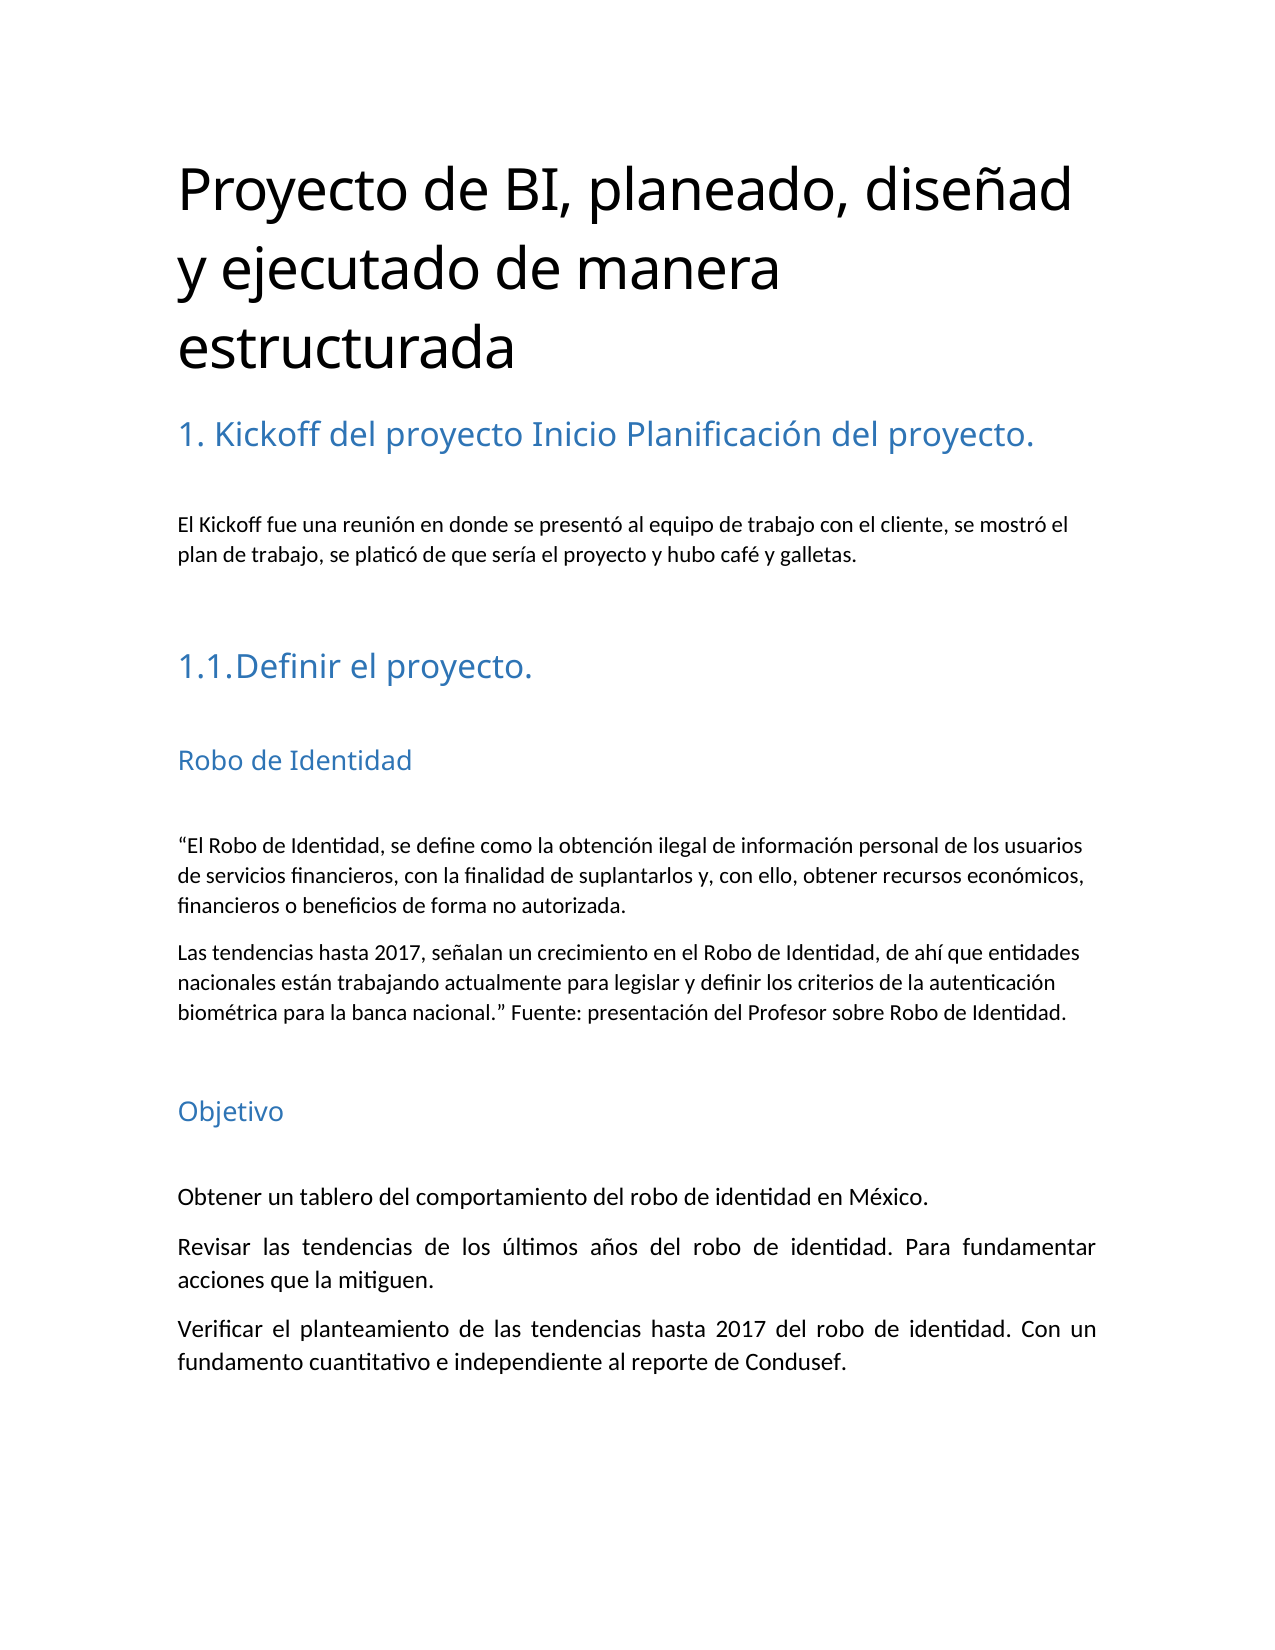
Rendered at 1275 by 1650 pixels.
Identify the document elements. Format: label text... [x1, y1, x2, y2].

text “El Robo de Identidad, se define como la obtención ilegal de información personal de los usuarios de servicios financieros, con la finalidad de suplantarlos y, con ello, obtener recursos económicos, financieros o beneficios de forma no autorizada. [177, 831, 1098, 919]
text El Kickoff fue una reunión en donde se presentó al equipo de trabajo con el cliente, se mostró el plan de trabajo, se platicó de que sería el proyecto y hubo café y galletas. [177, 510, 1098, 568]
text Verificar el planteamiento de las tendencias hasta 2017 del robo de identidad. Con un fundamento cuantitativo e independiente al reporte de Condusef. [177, 1313, 1098, 1377]
text Revisar las tendencias de los últimos años del robo de identidad. Para fundamentar acciones que la mitiguen. [177, 1231, 1098, 1294]
title Proyecto de BI, planeado, diseñad y ejecutado de manera estructurada [177, 148, 1098, 386]
subtitle Robo de Identidad [177, 741, 1098, 778]
subtitle 1. Kickoff del proyecto Inicio Planificación del proyecto. [177, 411, 1098, 456]
subtitle Objetivo [177, 1092, 1098, 1129]
text Obtener un tablero del comportamiento del robo de identidad en México. [177, 1181, 1098, 1212]
text Las tendencias hasta 2017, señalan un crecimiento en el Robo de Identidad, de ahí que entidades nacionales están trabajando actualmente para legislar y definir los criterios de la autenticación biométrica para la banca nacional.” Fuente: presentación del Profesor sobre Robo de Identidad. [177, 938, 1098, 1026]
subtitle Definir el proyecto. [177, 642, 1098, 688]
